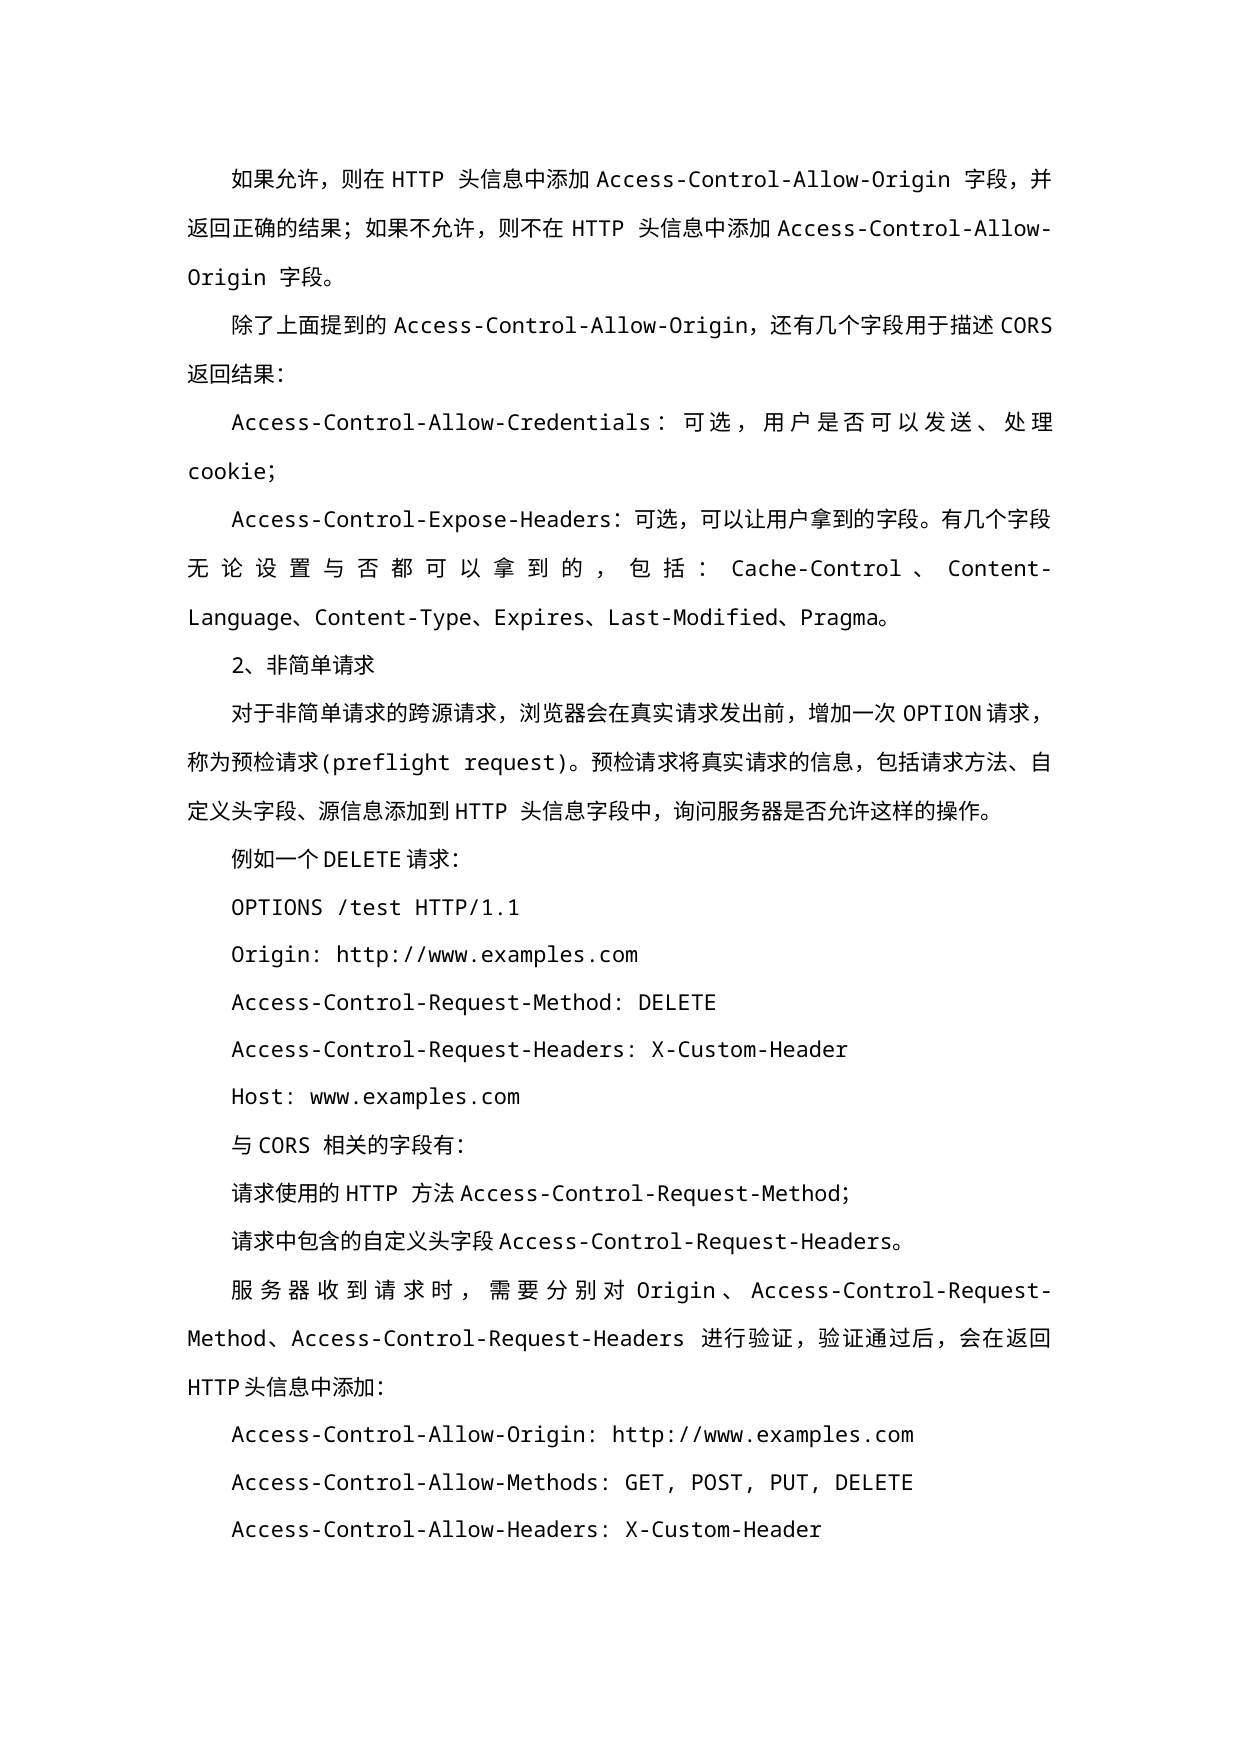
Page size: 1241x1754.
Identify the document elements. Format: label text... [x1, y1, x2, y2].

text Access-Control-Expose-Headers：可选，可以让用户拿到的字段。有几个字段无论设置与否都可以拿到的，包括：Cache-Control、Content-Language、Content-Type、Expires、Last-Modified、Pragma。 [187, 502, 1053, 632]
text 例如一个DELETE请求： [187, 842, 1053, 874]
text Access-Control-Request-Headers: X-Custom-Header [187, 1032, 1053, 1065]
text 服务器收到请求时，需要分别对Origin、Access-Control-Request-Method、Access-Control-Request-Headers 进行验证，验证通过后，会在返回 HTTP头信息中添加： [187, 1272, 1053, 1402]
text 请求使用的 HTTP 方法 Access-Control-Request-Method； [187, 1176, 1053, 1208]
text 与 CORS 相关的字段有： [187, 1127, 1053, 1160]
text Access-Control-Allow-Headers: X-Custom-Header [187, 1513, 1053, 1545]
text 对于非简单请求的跨源请求，浏览器会在真实请求发出前，增加一次OPTION请求，称为预检请求(preflight request)。预检请求将真实请求的信息，包括请求方法、自定义头字段、源信息添加到 HTTP 头信息字段中，询问服务器是否允许这样的操作。 [187, 696, 1053, 826]
text Access-Control-Allow-Methods: GET, POST, PUT, DELETE [187, 1466, 1053, 1498]
text Access-Control-Allow-Origin: http://www.examples.com [187, 1418, 1053, 1451]
text Origin: http://www.examples.com [187, 938, 1053, 970]
text OPTIONS /test HTTP/1.1 [187, 890, 1053, 923]
text 请求中包含的自定义头字段 Access-Control-Request-Headers。 [187, 1224, 1053, 1256]
text 除了上面提到的 Access-Control-Allow-Origin，还有几个字段用于描述 CORS 返回结果： [187, 308, 1053, 389]
text 如果允许，则在 HTTP 头信息中添加 Access-Control-Allow-Origin 字段，并返回正确的结果；如果不允许，则不在 HTTP 头信息中添加 Access-Control-Allow-Origin 字段。 [187, 162, 1053, 292]
text 2、非简单请求 [187, 648, 1053, 680]
text Access-Control-Request-Method: DELETE [187, 985, 1053, 1018]
text Host: www.examples.com [187, 1080, 1053, 1112]
text Access-Control-Allow-Credentials：可选，用户是否可以发送、处理 cookie； [187, 405, 1053, 486]
